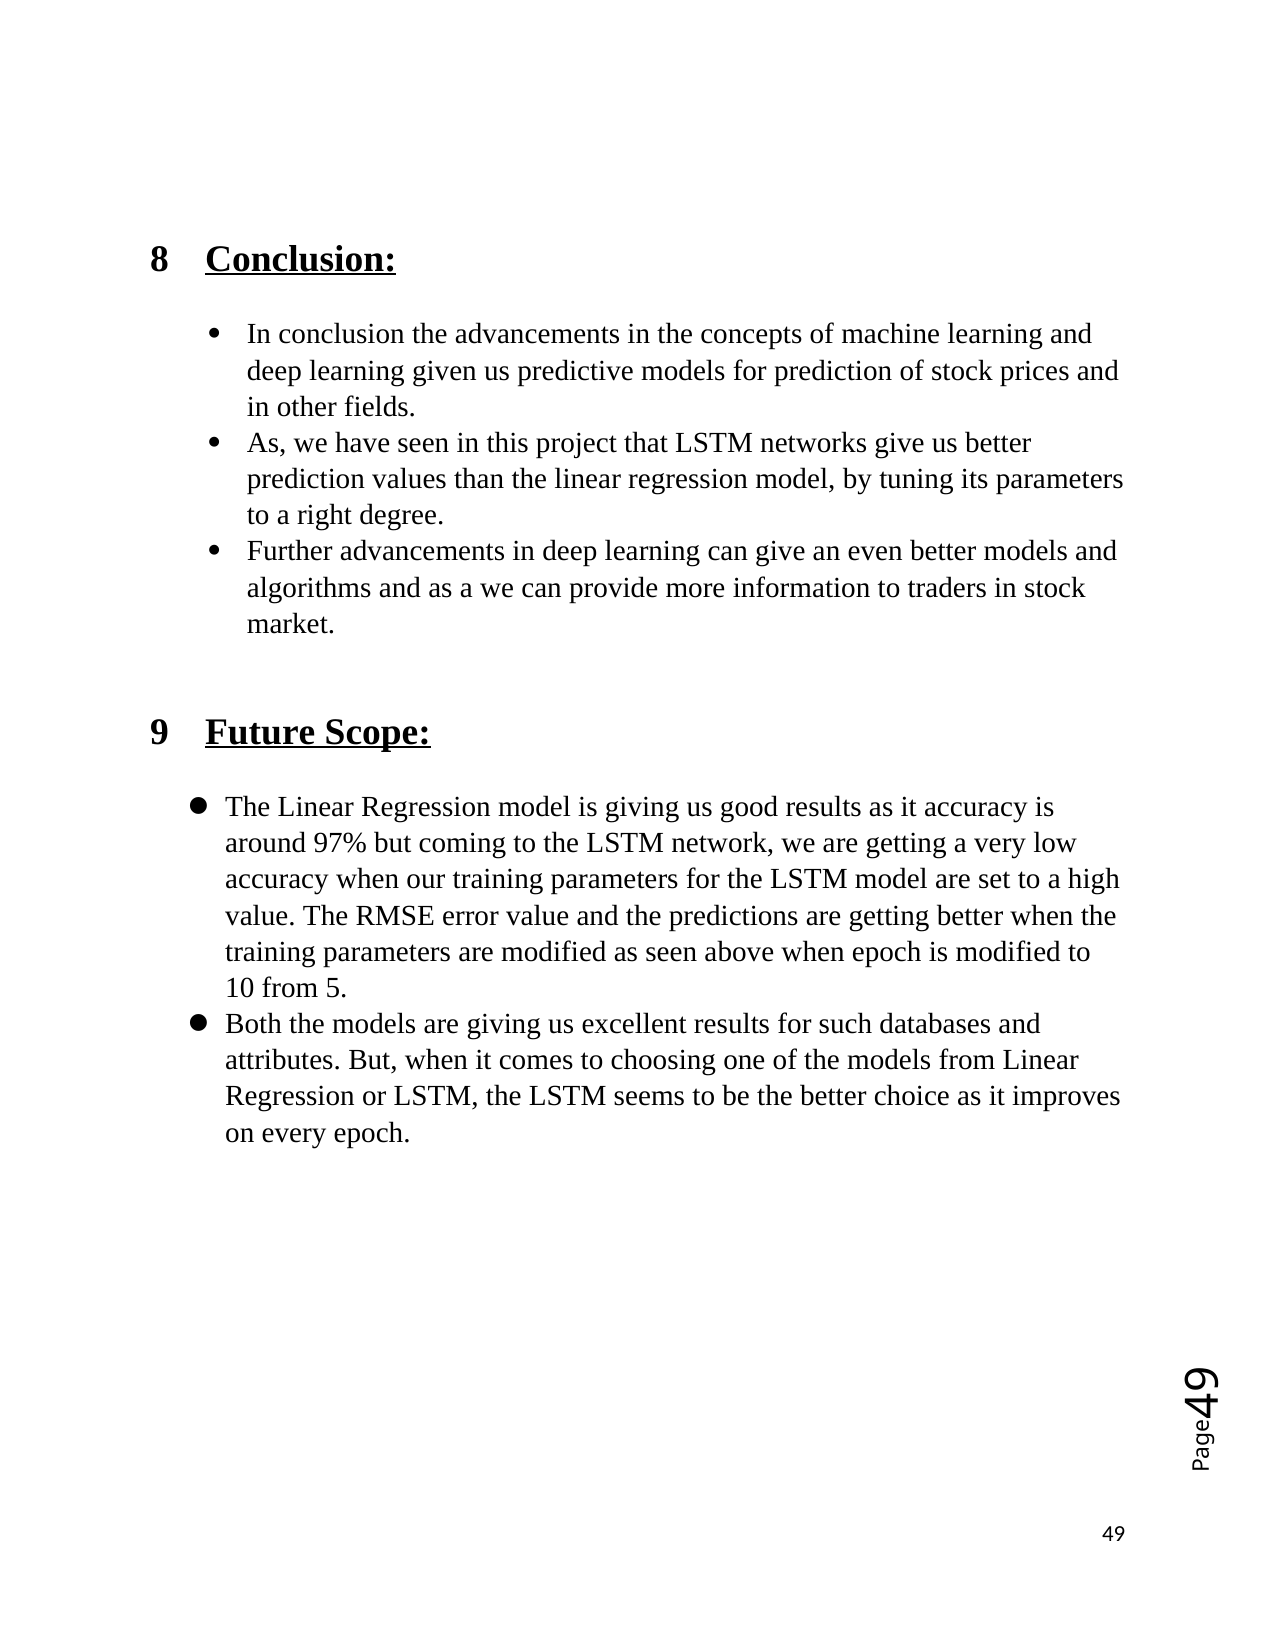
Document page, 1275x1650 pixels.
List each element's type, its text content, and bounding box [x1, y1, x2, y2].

list Conclusion: [150, 236, 1125, 279]
list In conclusion the advancements in the concepts of machine learning and deep learning given us predictive models for prediction of stock prices and in other fields. [209, 316, 1125, 422]
list Further advancements in deep learning can give an even better models and algorithms and as a we can provide more information to traders in stock market. [209, 533, 1125, 639]
list Future Scope: [150, 709, 1125, 752]
list Both the models are giving us excellent results for such databases and attributes. But, when it comes to choosing one of the models from Linear Regression or LSTM, the LSTM seems to be the better choice as it improves on every epoch. [187, 1006, 1125, 1148]
list The Linear Regression model is giving us good results as it accuracy is around 97% but coming to the LSTM network, we are getting a very low accuracy when our training parameters for the LSTM model are set to a high value. The RMSE error value and the predictions are getting better when the training parameters are modified as seen above when epoch is modified to 10 from 5. [187, 789, 1125, 1003]
list As, we have seen in this project that LSTM networks give us better prediction values than the linear regression model, by tuning its parameters to a right degree. [209, 425, 1125, 531]
